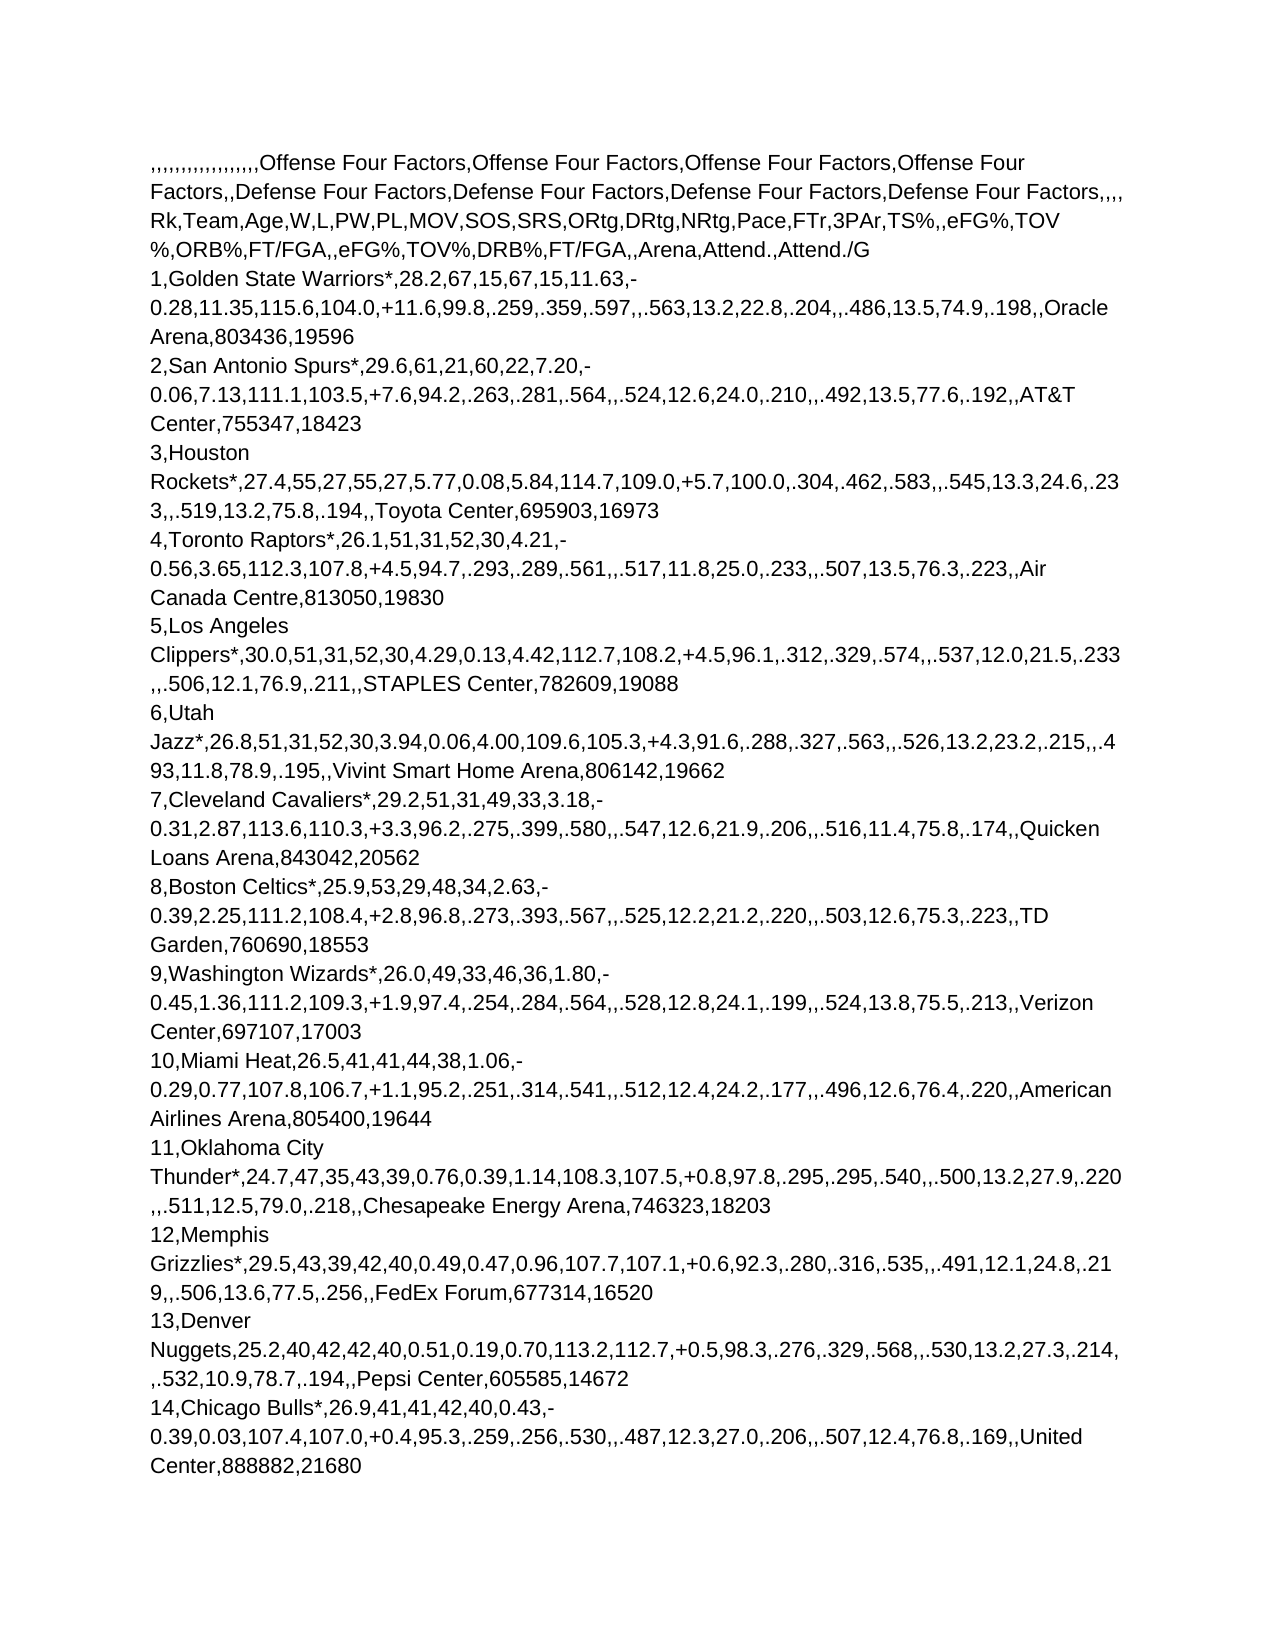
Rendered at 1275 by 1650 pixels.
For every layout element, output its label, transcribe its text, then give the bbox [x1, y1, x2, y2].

text 2,San Antonio Spurs*,29.6,61,21,60,22,7.20,-0.06,7.13,111.1,103.5,+7.6,94.2,.263,.281,.564,,.524,12.6,24.0,.210,,.492,13.5,77.6,.192,,AT&T Center,755347,18423 [150, 353, 1125, 436]
text 14,Chicago Bulls*,26.9,41,41,42,40,0.43,-0.39,0.03,107.4,107.0,+0.4,95.3,.259,.256,.530,,.487,12.3,27.0,.206,,.507,12.4,76.8,.169,,United Center,888882,21680 [150, 1395, 1125, 1478]
text 9,Washington Wizards*,26.0,49,33,46,36,1.80,-0.45,1.36,111.2,109.3,+1.9,97.4,.254,.284,.564,,.528,12.8,24.1,.199,,.524,13.8,75.5,.213,,Verizon Center,697107,17003 [150, 961, 1125, 1044]
text ,,,,,,,,,,,,,,,,,,Offense Four Factors,Offense Four Factors,Offense Four Factors,Offense Four Factors,,Defense Four Factors,Defense Four Factors,Defense Four Factors,Defense Four Factors,,,, [150, 150, 1125, 204]
text 8,Boston Celtics*,25.9,53,29,48,34,2.63,-0.39,2.25,111.2,108.4,+2.8,96.8,.273,.393,.567,,.525,12.2,21.2,.220,,.503,12.6,75.3,.223,,TD Garden,760690,18553 [150, 874, 1125, 957]
text 7,Cleveland Cavaliers*,29.2,51,31,49,33,3.18,-0.31,2.87,113.6,110.3,+3.3,96.2,.275,.399,.580,,.547,12.6,21.9,.206,,.516,11.4,75.8,.174,,Quicken Loans Arena,843042,20562 [150, 787, 1125, 870]
text Rk,Team,Age,W,L,PW,PL,MOV,SOS,SRS,ORtg,DRtg,NRtg,Pace,FTr,3PAr,TS%,,eFG%,TOV%,ORB%,FT/FGA,,eFG%,TOV%,DRB%,FT/FGA,,Arena,Attend.,Attend./G [150, 208, 1125, 262]
text 13,Denver Nuggets,25.2,40,42,42,40,0.51,0.19,0.70,113.2,112.7,+0.5,98.3,.276,.329,.568,,.530,13.2,27.3,.214,,.532,10.9,78.7,.194,,Pepsi Center,605585,14672 [150, 1308, 1125, 1391]
text 3,Houston Rockets*,27.4,55,27,55,27,5.77,0.08,5.84,114.7,109.0,+5.7,100.0,.304,.462,.583,,.545,13.3,24.6,.233,,.519,13.2,75.8,.194,,Toyota Center,695903,16973 [150, 439, 1125, 523]
text 5,Los Angeles Clippers*,30.0,51,31,52,30,4.29,0.13,4.42,112.7,108.2,+4.5,96.1,.312,.329,.574,,.537,12.0,21.5,.233,,.506,12.1,76.9,.211,,STAPLES Center,782609,19088 [150, 613, 1125, 696]
text 12,Memphis Grizzlies*,29.5,43,39,42,40,0.49,0.47,0.96,107.7,107.1,+0.6,92.3,.280,.316,.535,,.491,12.1,24.8,.219,,.506,13.6,77.5,.256,,FedEx Forum,677314,16520 [150, 1221, 1125, 1304]
text 6,Utah Jazz*,26.8,51,31,52,30,3.94,0.06,4.00,109.6,105.3,+4.3,91.6,.288,.327,.563,,.526,13.2,23.2,.215,,.493,11.8,78.9,.195,,Vivint Smart Home Arena,806142,19662 [150, 700, 1125, 783]
text 10,Miami Heat,26.5,41,41,44,38,1.06,-0.29,0.77,107.8,106.7,+1.1,95.2,.251,.314,.541,,.512,12.4,24.2,.177,,.496,12.6,76.4,.220,,AmericanAirlines Arena,805400,19644 [150, 1048, 1125, 1131]
text 11,Oklahoma City Thunder*,24.7,47,35,43,39,0.76,0.39,1.14,108.3,107.5,+0.8,97.8,.295,.295,.540,,.500,13.2,27.9,.220,,.511,12.5,79.0,.218,,Chesapeake Energy Arena,746323,18203 [150, 1134, 1125, 1218]
text 4,Toronto Raptors*,26.1,51,31,52,30,4.21,-0.56,3.65,112.3,107.8,+4.5,94.7,.293,.289,.561,,.517,11.8,25.0,.233,,.507,13.5,76.3,.223,,Air Canada Centre,813050,19830 [150, 526, 1125, 609]
text 1,Golden State Warriors*,28.2,67,15,67,15,11.63,-0.28,11.35,115.6,104.0,+11.6,99.8,.259,.359,.597,,.563,13.2,22.8,.204,,.486,13.5,74.9,.198,,Oracle Arena,803436,19596 [150, 266, 1125, 349]
